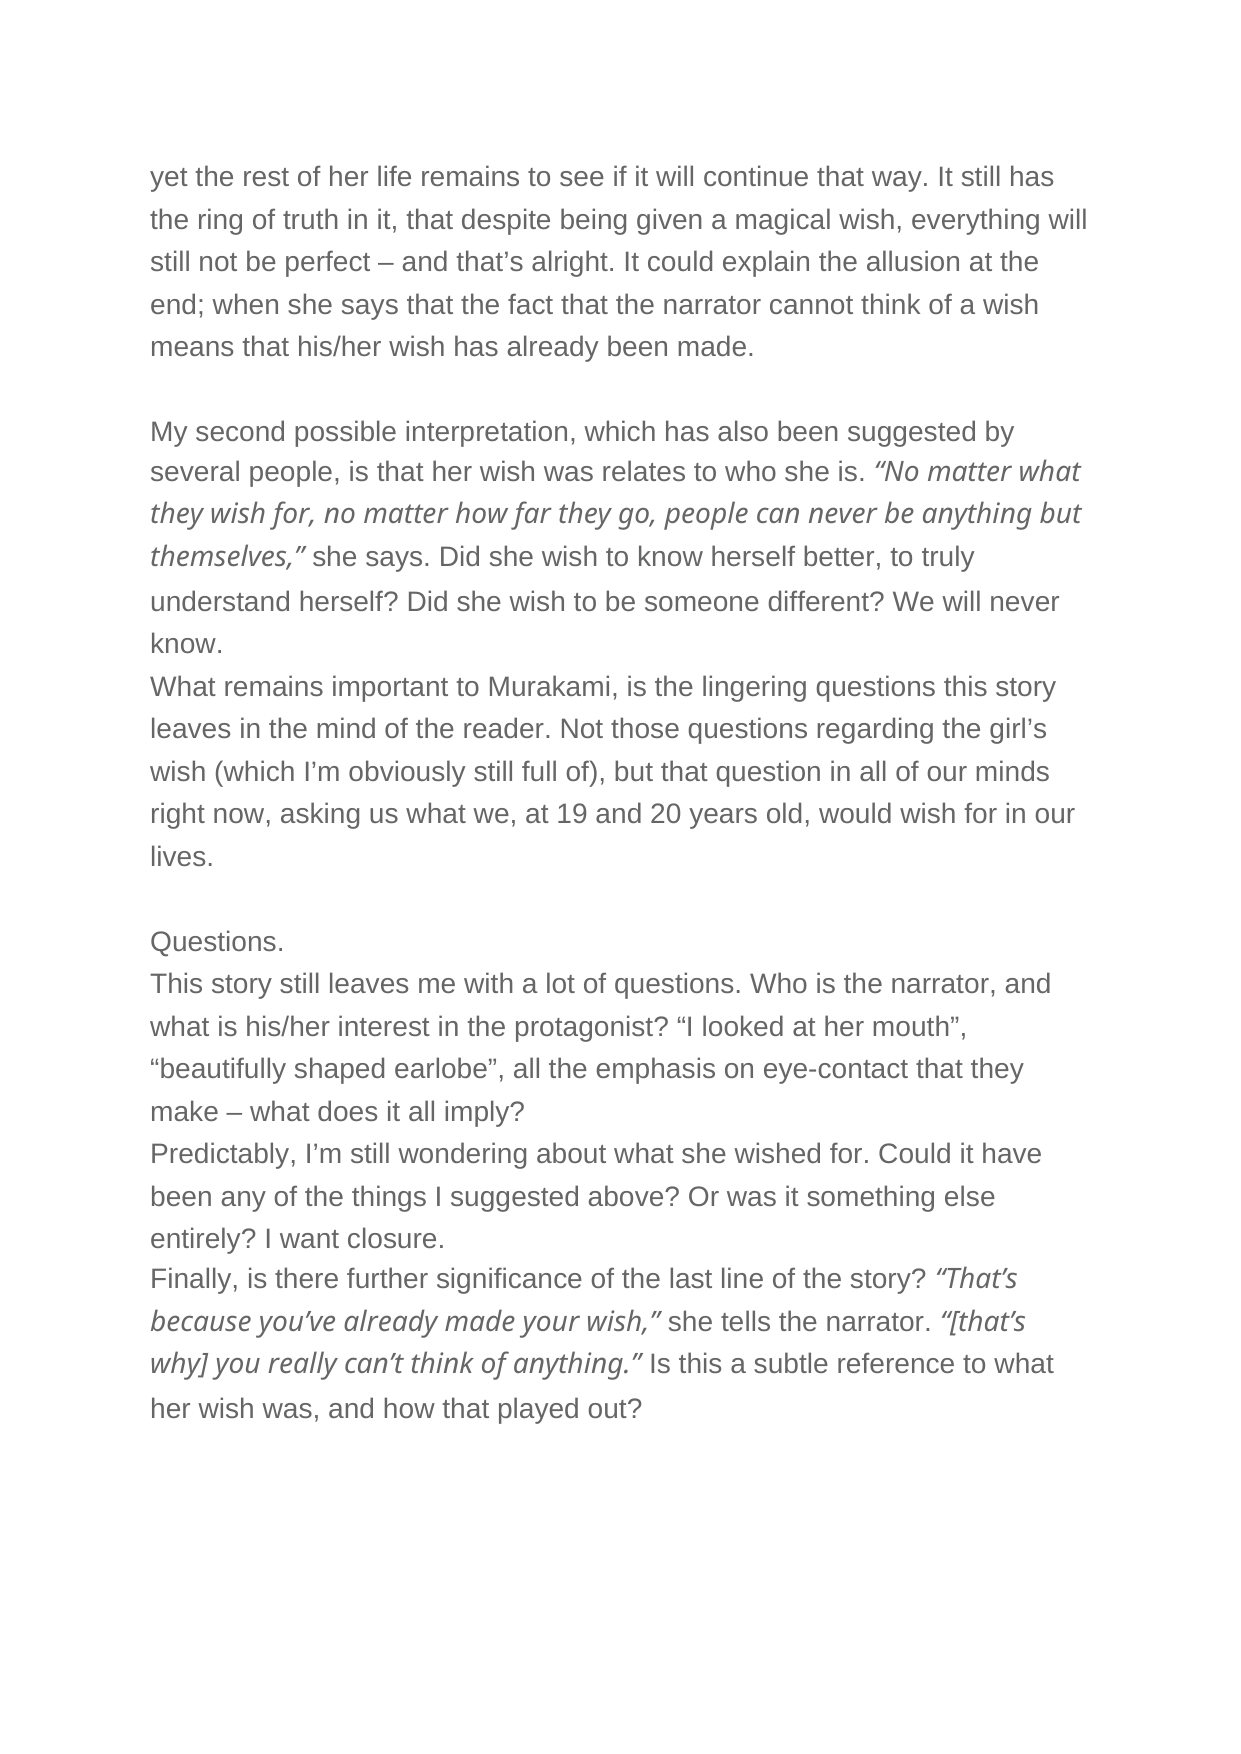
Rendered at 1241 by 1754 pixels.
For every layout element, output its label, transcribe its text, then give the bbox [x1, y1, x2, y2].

text What remains important to Murakami, is the lingering questions this story leaves in the mind of the reader. Not those questions regarding the girl’s wish (which I’m obviously still full of), but that question in all of our minds right now, asking us what we, at 19 and 20 years old, would wish for in our lives. [150, 660, 1090, 872]
text My second possible interpretation, which has also been suggested by several people, is that her wish was relates to who she is. “No matter what they wish for, no matter how far they go, people can never be anything but themselves,” she says. Did she wish to know herself better, to truly understand herself? Did she wish to be someone different? We will never know. [150, 405, 1090, 660]
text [150, 150, 1090, 362]
text Questions. This story still leaves me with a lot of questions. Who is the narrator, and what is his/her interest in the protagonist? “I looked at her mouth”, “beautifully shaped earlobe”, all the emphasis on eye-contact that they make – what does it all imply? Predictably, I’m still wondering about what she wished for. Could it have been any of the things I suggested above? Or was it something else entirely? I want closure. Finally, is there further significance of the last line of the story? “That’s because you’ve already made your wish,” she tells the narrator. “[that’s why] you really can’t think of anything.” Is this a subtle reference to what her wish was, and how that played out? [150, 914, 1090, 1424]
